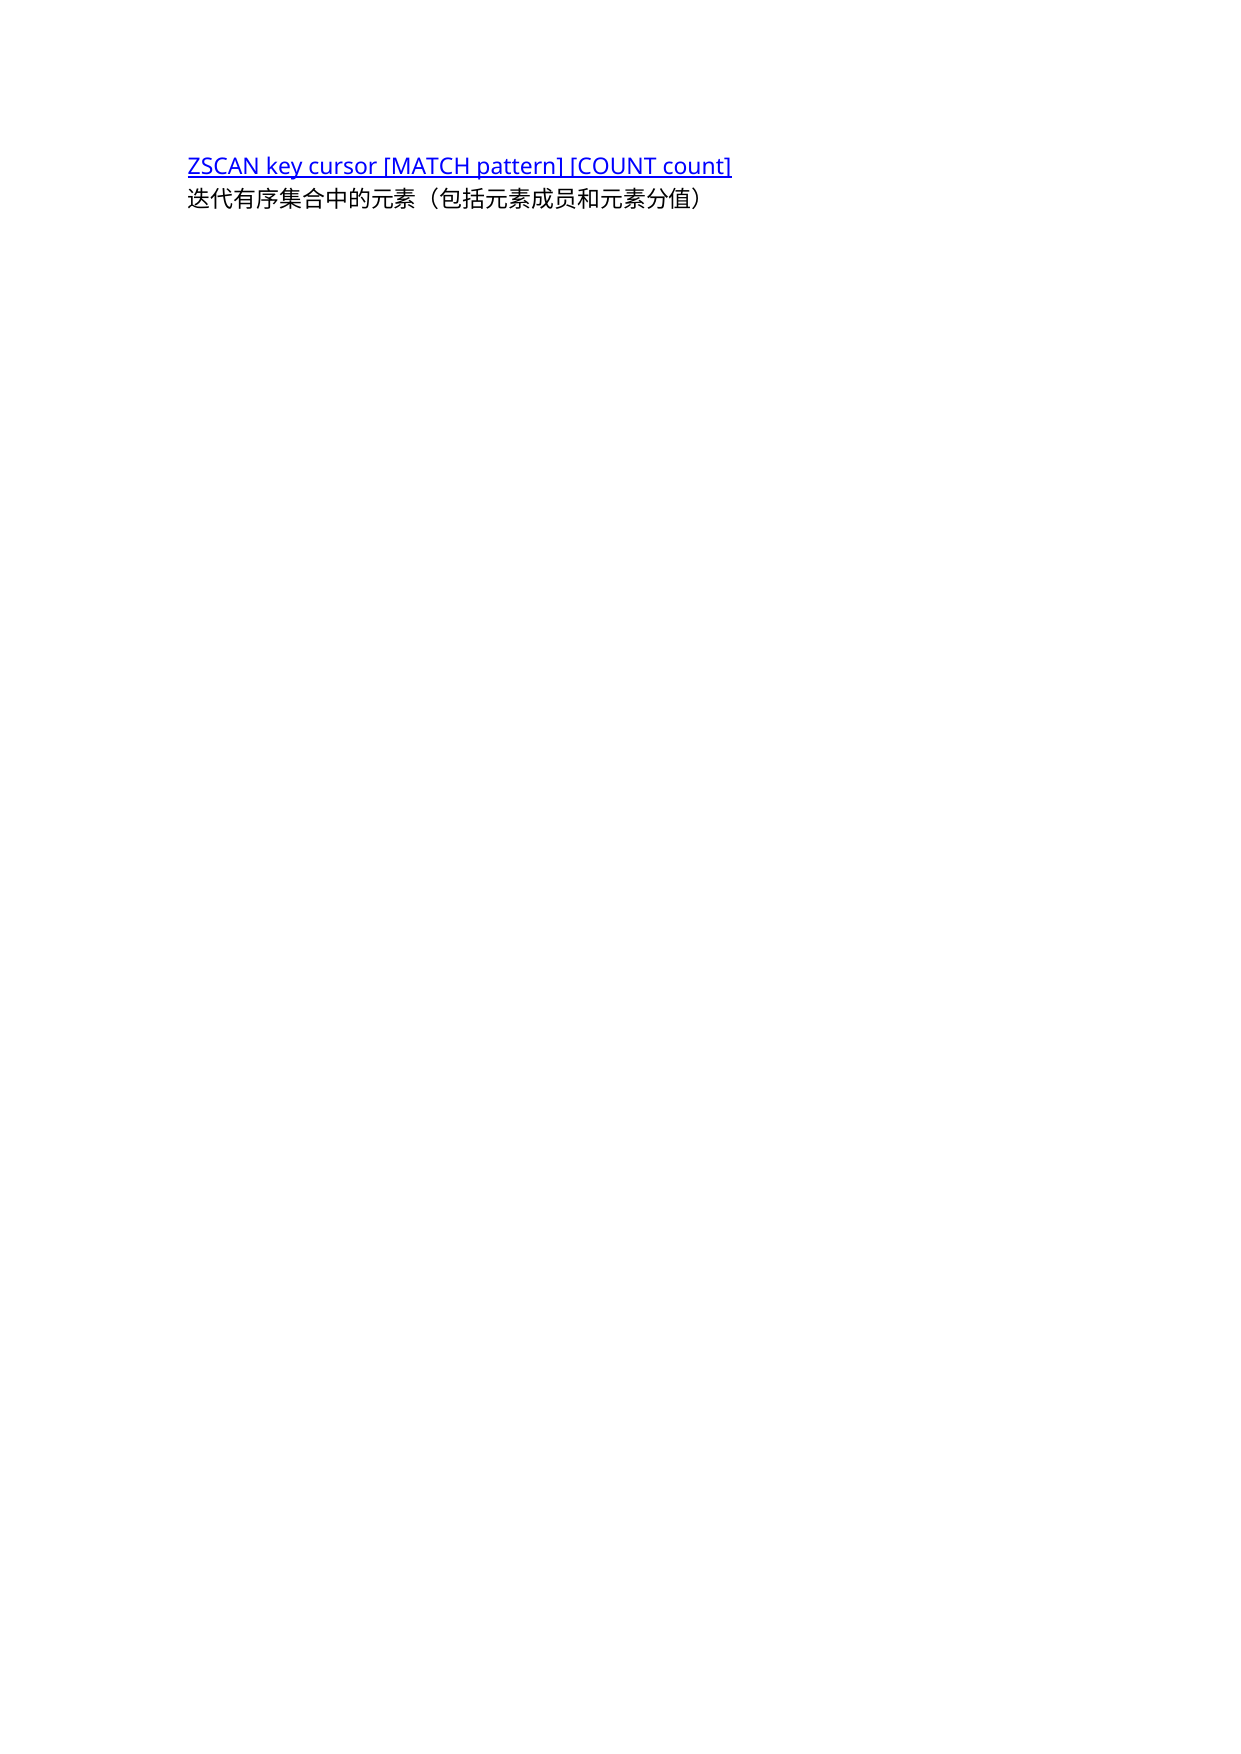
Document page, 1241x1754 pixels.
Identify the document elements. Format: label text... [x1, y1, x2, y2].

text ZSCAN key cursor [MATCH pattern] [COUNT count] 迭代有序集合中的元素（包括元素成员和元素分值） [187, 150, 1053, 214]
